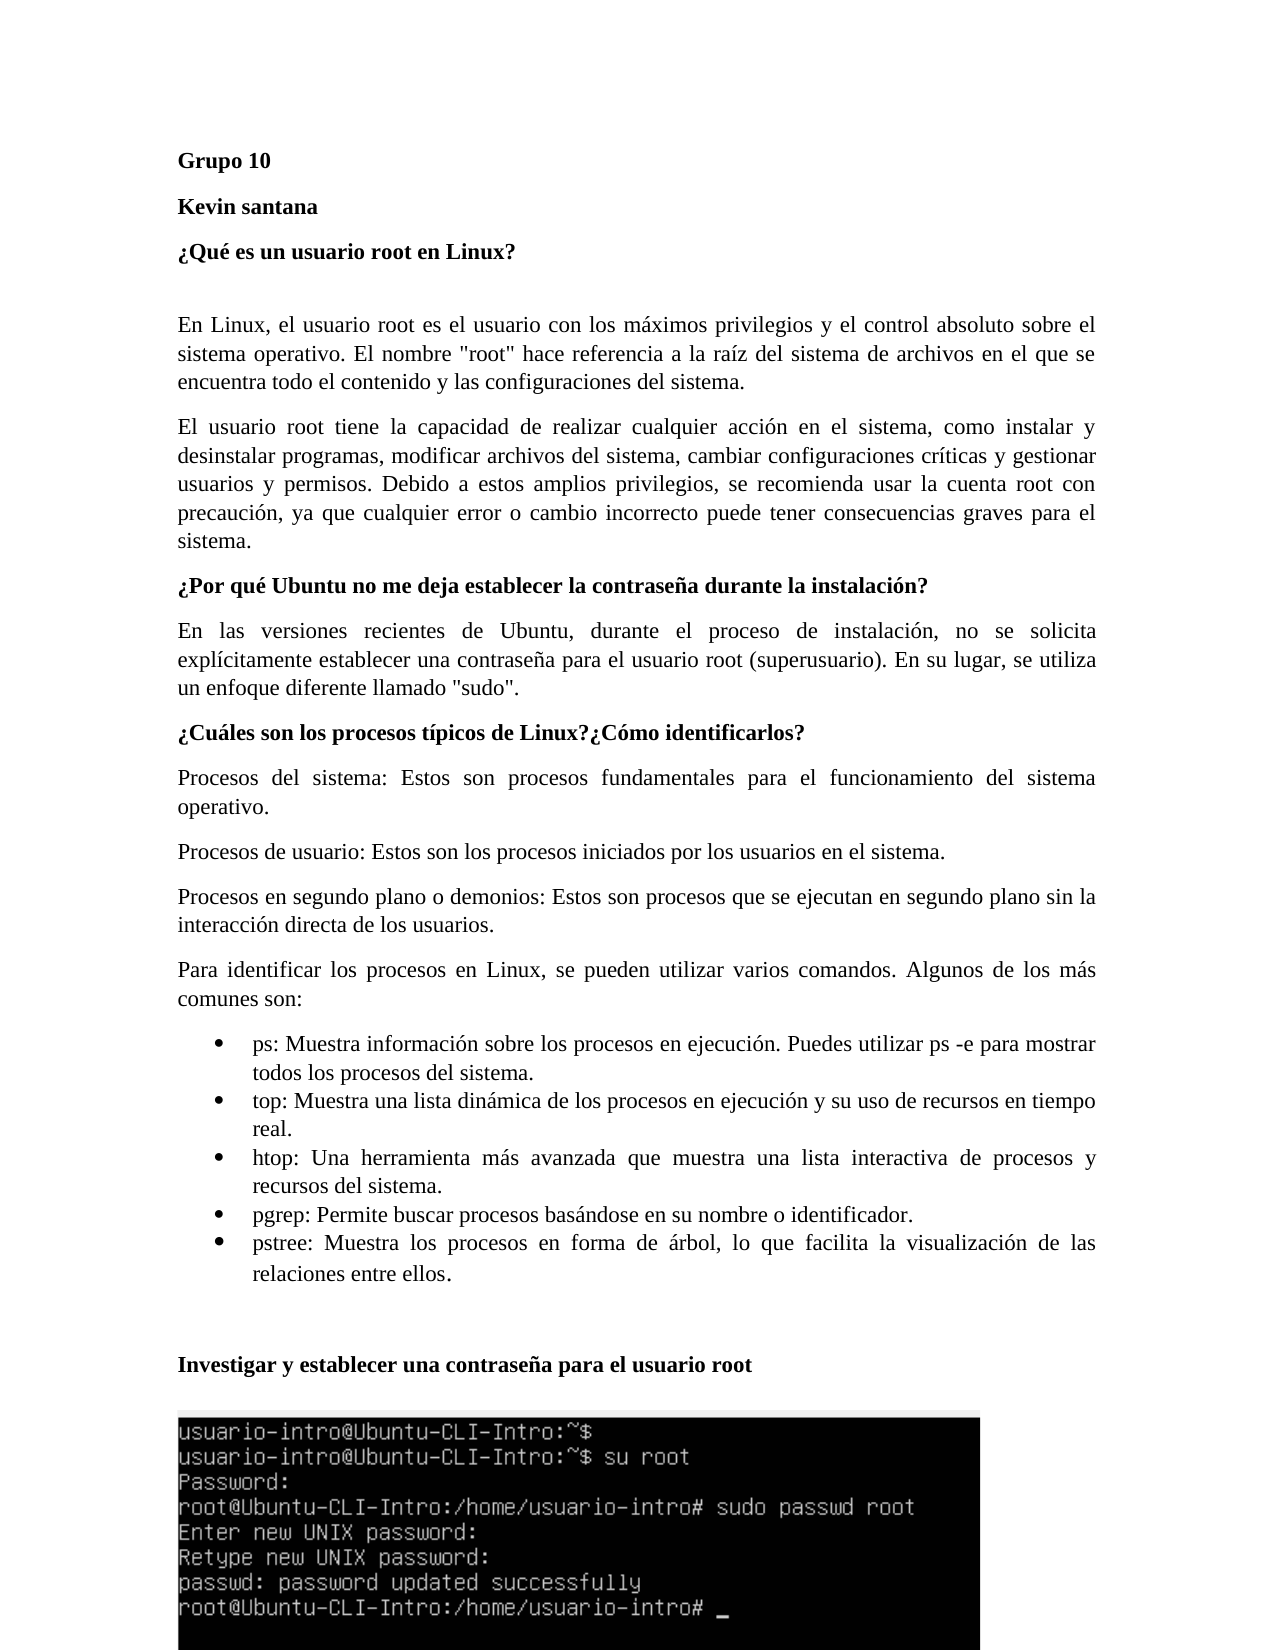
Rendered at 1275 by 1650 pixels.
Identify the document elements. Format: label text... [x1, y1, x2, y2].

text Procesos de usuario: Estos son los procesos iniciados por los usuarios en el sistema. [177, 838, 1098, 864]
list pgrep: Permite buscar procesos basándose en su nombre o identificador. [215, 1201, 1098, 1227]
text ¿Por qué Ubuntu no me deja establecer la contraseña durante la instalación? [177, 572, 1098, 598]
text Para identificar los procesos en Linux, se pueden utilizar varios comandos. Algunos de los más comunes son: [177, 957, 1098, 1011]
text Procesos del sistema: Estos son procesos fundamentales para el funcionamiento del sistema operativo. [177, 764, 1098, 819]
text En las versiones recientes de Ubuntu, durante el proceso de instalación, no se solicita explícitamente establecer una contraseña para el usuario root (superusuario). En su lugar, se utiliza un enfoque diferente llamado "sudo". [177, 617, 1098, 701]
text El usuario root tiene la capacidad de realizar cualquier acción en el sistema, como instalar y desinstalar programas, modificar archivos del sistema, cambiar configuraciones críticas y gestionar usuarios y permisos. Debido a estos amplios privilegios, se recomienda usar la cuenta root con precaución, ya que cualquier error o cambio incorrecto puede tener consecuencias graves para el sistema. [177, 413, 1098, 553]
list htop: Una herramienta más avanzada que muestra una lista interactiva de procesos y recursos del sistema. [215, 1144, 1098, 1199]
list ps: Muestra información sobre los procesos en ejecución. Puedes utilizar ps -e para mostrar todos los procesos del sistema. [215, 1030, 1098, 1085]
list pstree: Muestra los procesos en forma de árbol, lo que facilita la visualización de las relaciones entre ellos. [215, 1229, 1098, 1287]
text Procesos en segundo plano o demonios: Estos son procesos que se ejecutan en segundo plano sin la interacción directa de los usuarios. [177, 883, 1098, 938]
text ¿Qué es un usuario root en Linux? [177, 238, 1098, 264]
text Investigar y establecer una contraseña para el usuario root [177, 1351, 1098, 1377]
picture [177, 1410, 981, 1650]
text ¿Cuáles son los procesos típicos de Linux?¿Cómo identificarlos? [177, 719, 1098, 746]
text Grupo 10 [177, 148, 1098, 174]
text Kevin santana [177, 193, 1098, 219]
text En Linux, el usuario root es el usuario con los máximos privilegios y el control absoluto sobre el sistema operativo. El nombre "root" hace referencia a la raíz del sistema de archivos en el que se encuentra todo el contenido y las configuraciones del sistema. [177, 283, 1098, 394]
list top: Muestra una lista dinámica de los procesos en ejecución y su uso de recursos en tiempo real. [215, 1087, 1098, 1142]
